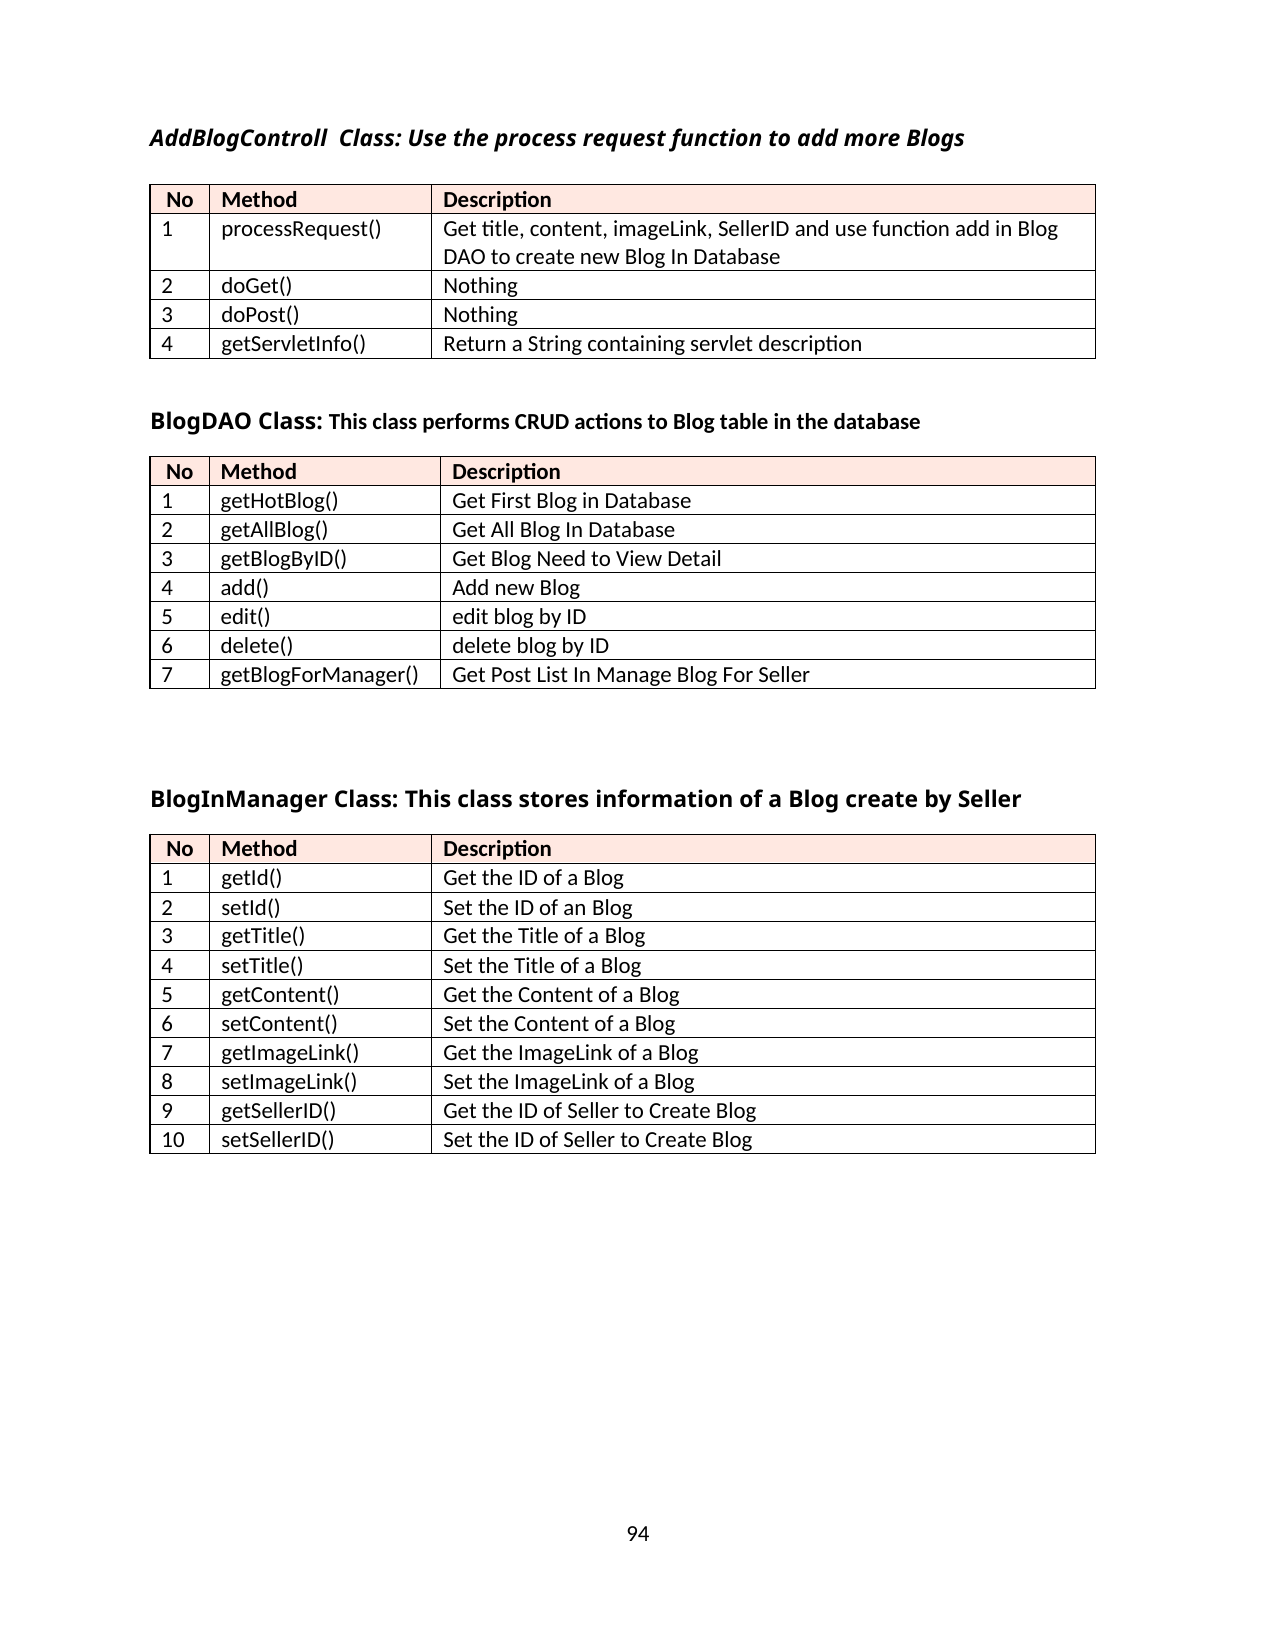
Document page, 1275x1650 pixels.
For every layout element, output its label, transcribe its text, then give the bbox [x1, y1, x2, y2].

text BlogDAO Class: This class performs CRUD actions to Blog table in the database [150, 405, 1125, 437]
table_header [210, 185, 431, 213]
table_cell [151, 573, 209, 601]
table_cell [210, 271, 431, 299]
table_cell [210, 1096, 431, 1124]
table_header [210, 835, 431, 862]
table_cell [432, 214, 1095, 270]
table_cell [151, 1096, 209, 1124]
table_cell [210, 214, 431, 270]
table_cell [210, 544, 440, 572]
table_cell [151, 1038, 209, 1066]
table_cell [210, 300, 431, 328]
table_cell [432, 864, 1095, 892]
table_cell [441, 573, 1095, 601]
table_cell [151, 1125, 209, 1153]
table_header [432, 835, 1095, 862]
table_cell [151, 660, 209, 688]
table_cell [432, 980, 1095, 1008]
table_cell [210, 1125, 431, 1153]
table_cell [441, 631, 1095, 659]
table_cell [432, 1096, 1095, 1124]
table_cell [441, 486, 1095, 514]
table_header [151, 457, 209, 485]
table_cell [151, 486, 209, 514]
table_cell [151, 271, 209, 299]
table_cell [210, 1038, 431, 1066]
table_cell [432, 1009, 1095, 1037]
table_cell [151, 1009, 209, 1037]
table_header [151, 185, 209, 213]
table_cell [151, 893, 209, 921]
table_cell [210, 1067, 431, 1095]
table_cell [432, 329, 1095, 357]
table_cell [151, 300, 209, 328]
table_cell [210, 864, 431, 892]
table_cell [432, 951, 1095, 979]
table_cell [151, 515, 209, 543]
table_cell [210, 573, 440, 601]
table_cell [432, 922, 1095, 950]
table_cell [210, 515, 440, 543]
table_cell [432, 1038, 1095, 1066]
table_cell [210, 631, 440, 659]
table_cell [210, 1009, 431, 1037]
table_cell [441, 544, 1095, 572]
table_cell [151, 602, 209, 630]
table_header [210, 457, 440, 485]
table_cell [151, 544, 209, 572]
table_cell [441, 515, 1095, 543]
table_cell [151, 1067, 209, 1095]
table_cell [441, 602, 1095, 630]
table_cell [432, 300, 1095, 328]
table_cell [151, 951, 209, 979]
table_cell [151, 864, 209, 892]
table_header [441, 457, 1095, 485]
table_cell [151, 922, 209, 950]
subtitle AddBlogControll Class: Use the process request function to add more Blogs [150, 122, 1125, 153]
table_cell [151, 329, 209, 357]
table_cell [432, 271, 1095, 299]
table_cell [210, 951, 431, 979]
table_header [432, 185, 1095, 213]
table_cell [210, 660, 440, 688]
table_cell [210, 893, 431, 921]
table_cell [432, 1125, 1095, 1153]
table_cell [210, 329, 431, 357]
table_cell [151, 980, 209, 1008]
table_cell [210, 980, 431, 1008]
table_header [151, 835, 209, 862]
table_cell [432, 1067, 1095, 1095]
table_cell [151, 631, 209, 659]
text BlogInManager Class: This class stores information of a Blog create by Seller [150, 783, 1125, 814]
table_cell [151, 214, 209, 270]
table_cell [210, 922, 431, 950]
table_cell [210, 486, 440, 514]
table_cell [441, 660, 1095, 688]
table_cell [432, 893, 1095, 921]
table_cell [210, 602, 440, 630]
